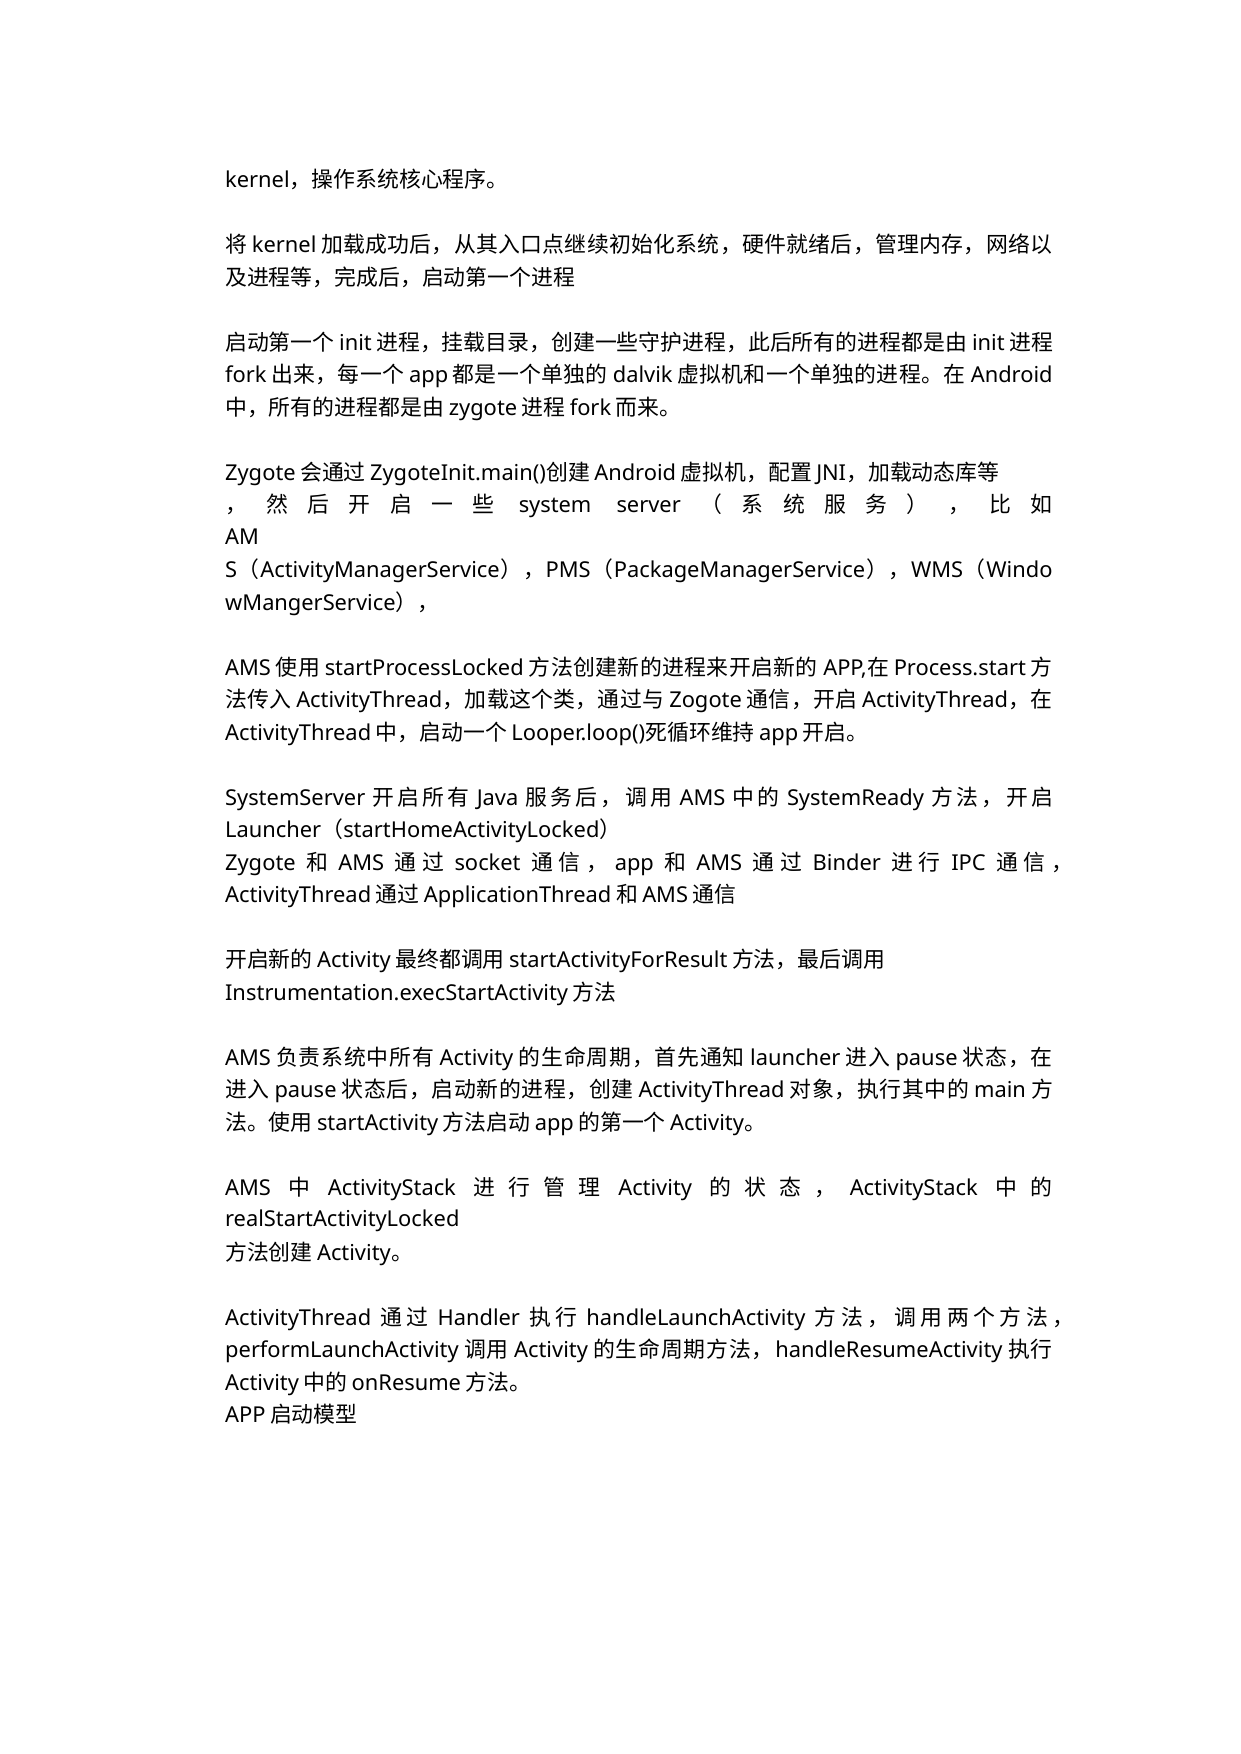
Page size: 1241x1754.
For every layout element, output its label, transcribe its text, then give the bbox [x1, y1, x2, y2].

list ActivityThread通过Handler执行handleLaunchActivity方法，调用两个方法，performLaunchActivity调用Activity的生命周期方法，handleResumeActivity执行Activity中的onResume方法。 [225, 1299, 1053, 1397]
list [225, 162, 1053, 194]
list 将kernel加载成功后，从其入口点继续初始化系统，硬件就绪后，管理内存，网络以及进程等，完成后，启动第一个进程 [225, 227, 1053, 292]
list APP启动模型 [225, 1397, 1053, 1429]
list SystemServer开启所有Java服务后，调用AMS中的SystemReady方法，开启Launcher（startHomeActivityLocked） [225, 779, 1053, 844]
list Instrumentation.execStartActivity方法 [225, 974, 1053, 1007]
list AMS负责系统中所有Activity的生命周期，首先通知launcher进入pause状态，在进入pause状态后，启动新的进程，创建ActivityThread对象，执行其中的main方法。使用startActivity方法启动app的第一个Activity。 [225, 1039, 1053, 1137]
list Zygote会通过ZygoteInit.main()创建Android虚拟机，配置JNI，加载动态库等 [225, 454, 1053, 487]
list 启动第一个init进程，挂载目录，创建一些守护进程，此后所有的进程都是由init进程fork出来，每一个app都是一个单独的dalvik虚拟机和一个单独的进程。在Android中，所有的进程都是由 zygote进程fork而来。 [225, 324, 1053, 422]
list 方法创建Activity。 [225, 1234, 1053, 1267]
list 开启新的Activity最终都调用startActivityForResult方法，最后调用 [225, 942, 1053, 974]
list Zygote和AMS通过socket通信，app和AMS通过Binder进行IPC通信，ActivityThread通过ApplicationThread和AMS通信 [225, 844, 1053, 909]
list AMS中ActivityStack进行管理Activity的状态，ActivityStack中的realStartActivityLocked [225, 1169, 1053, 1234]
list AMS使用startProcessLocked方法创建新的进程来开启新的APP,在Process.start方法传入ActivityThread，加载这个类，通过与Zogote通信，开启ActivityThread，在ActivityThread中，启动一个Looper.loop()死循环维持app开启。 [225, 649, 1053, 747]
list ，然后开启一些system server（系统服务），比如AMS（ActivityManagerService），PMS（PackageManagerService），WMS（WindowMangerService）， [225, 487, 1053, 617]
